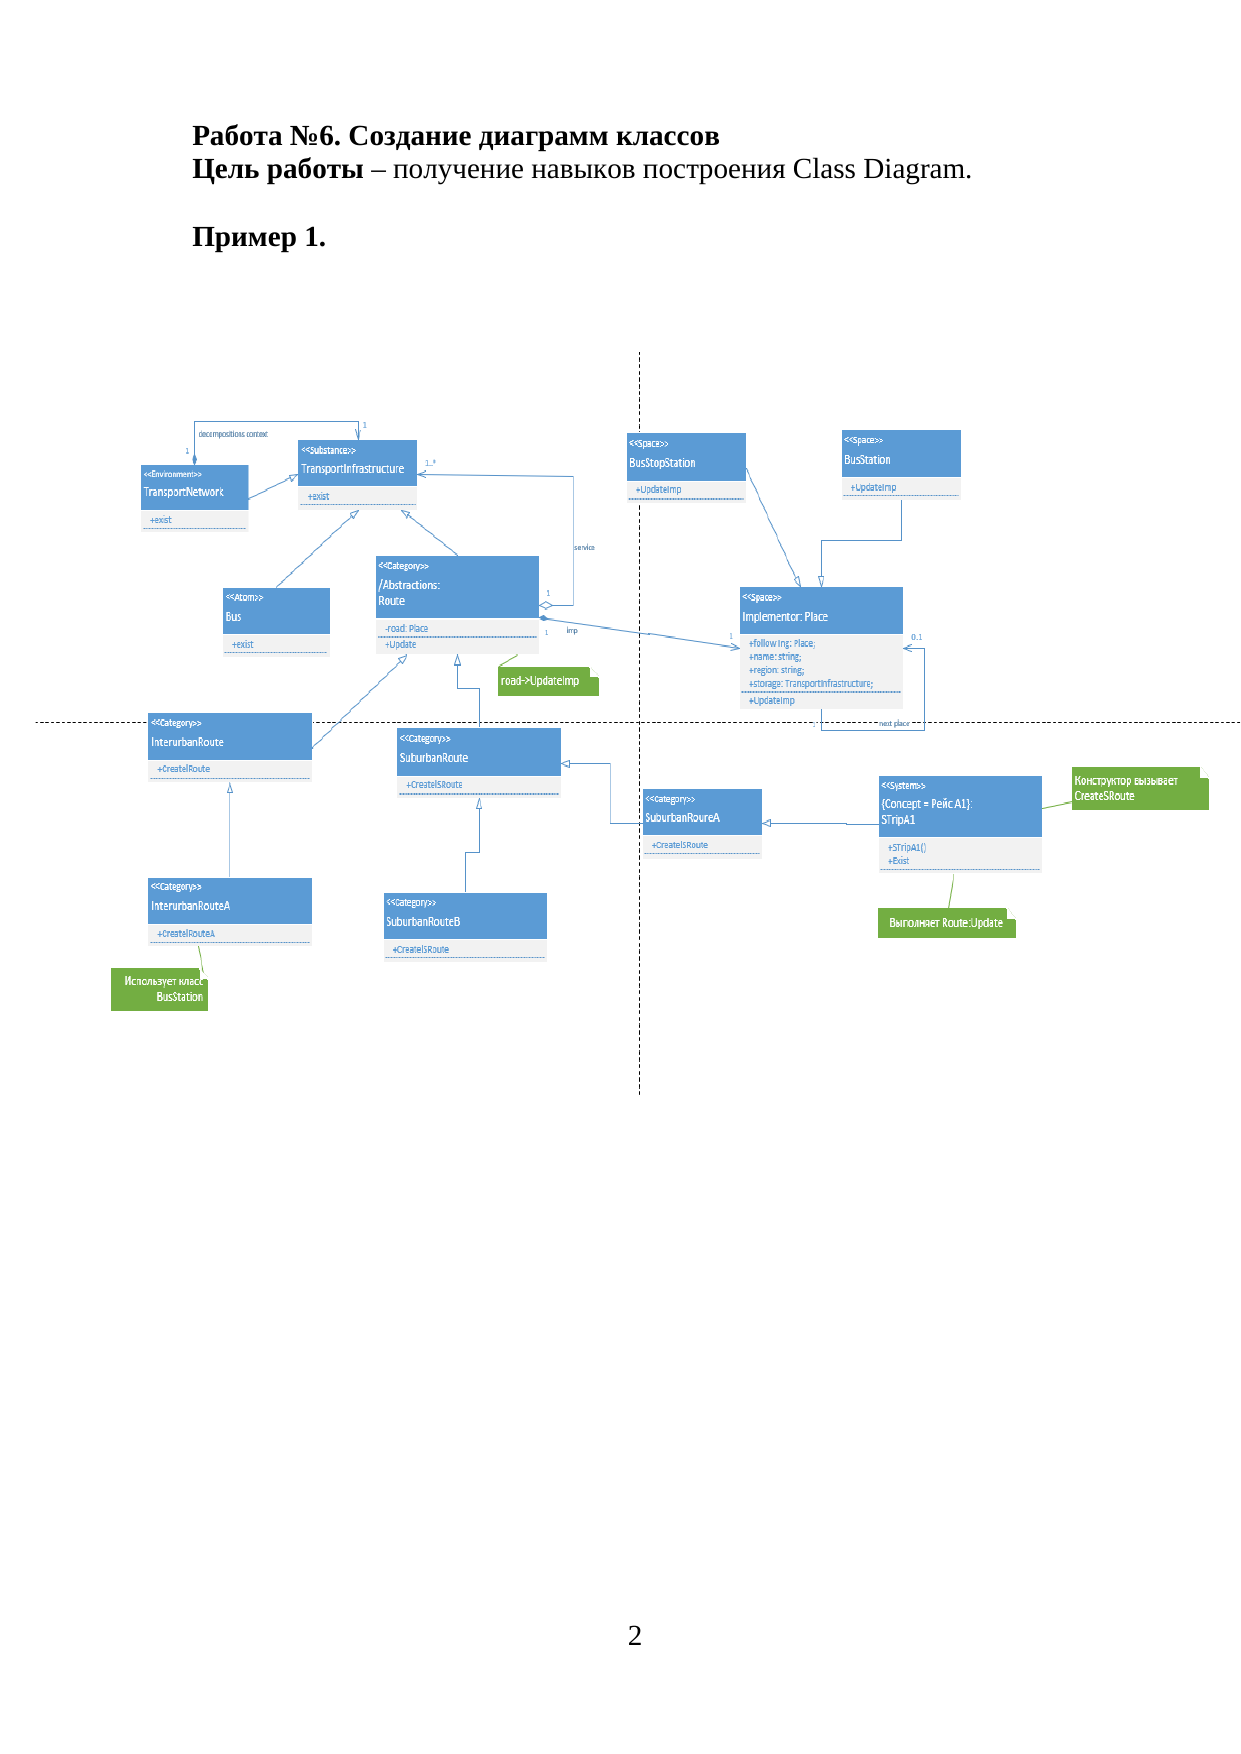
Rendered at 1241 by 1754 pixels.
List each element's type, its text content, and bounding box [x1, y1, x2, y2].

text Работа №6. Создание диаграмм классов [118, 118, 1152, 152]
text Цель работы – получение навыков построения Class Diagram. [118, 152, 1152, 185]
picture [35, 352, 1241, 1098]
text Пример 1. [118, 219, 1152, 252]
